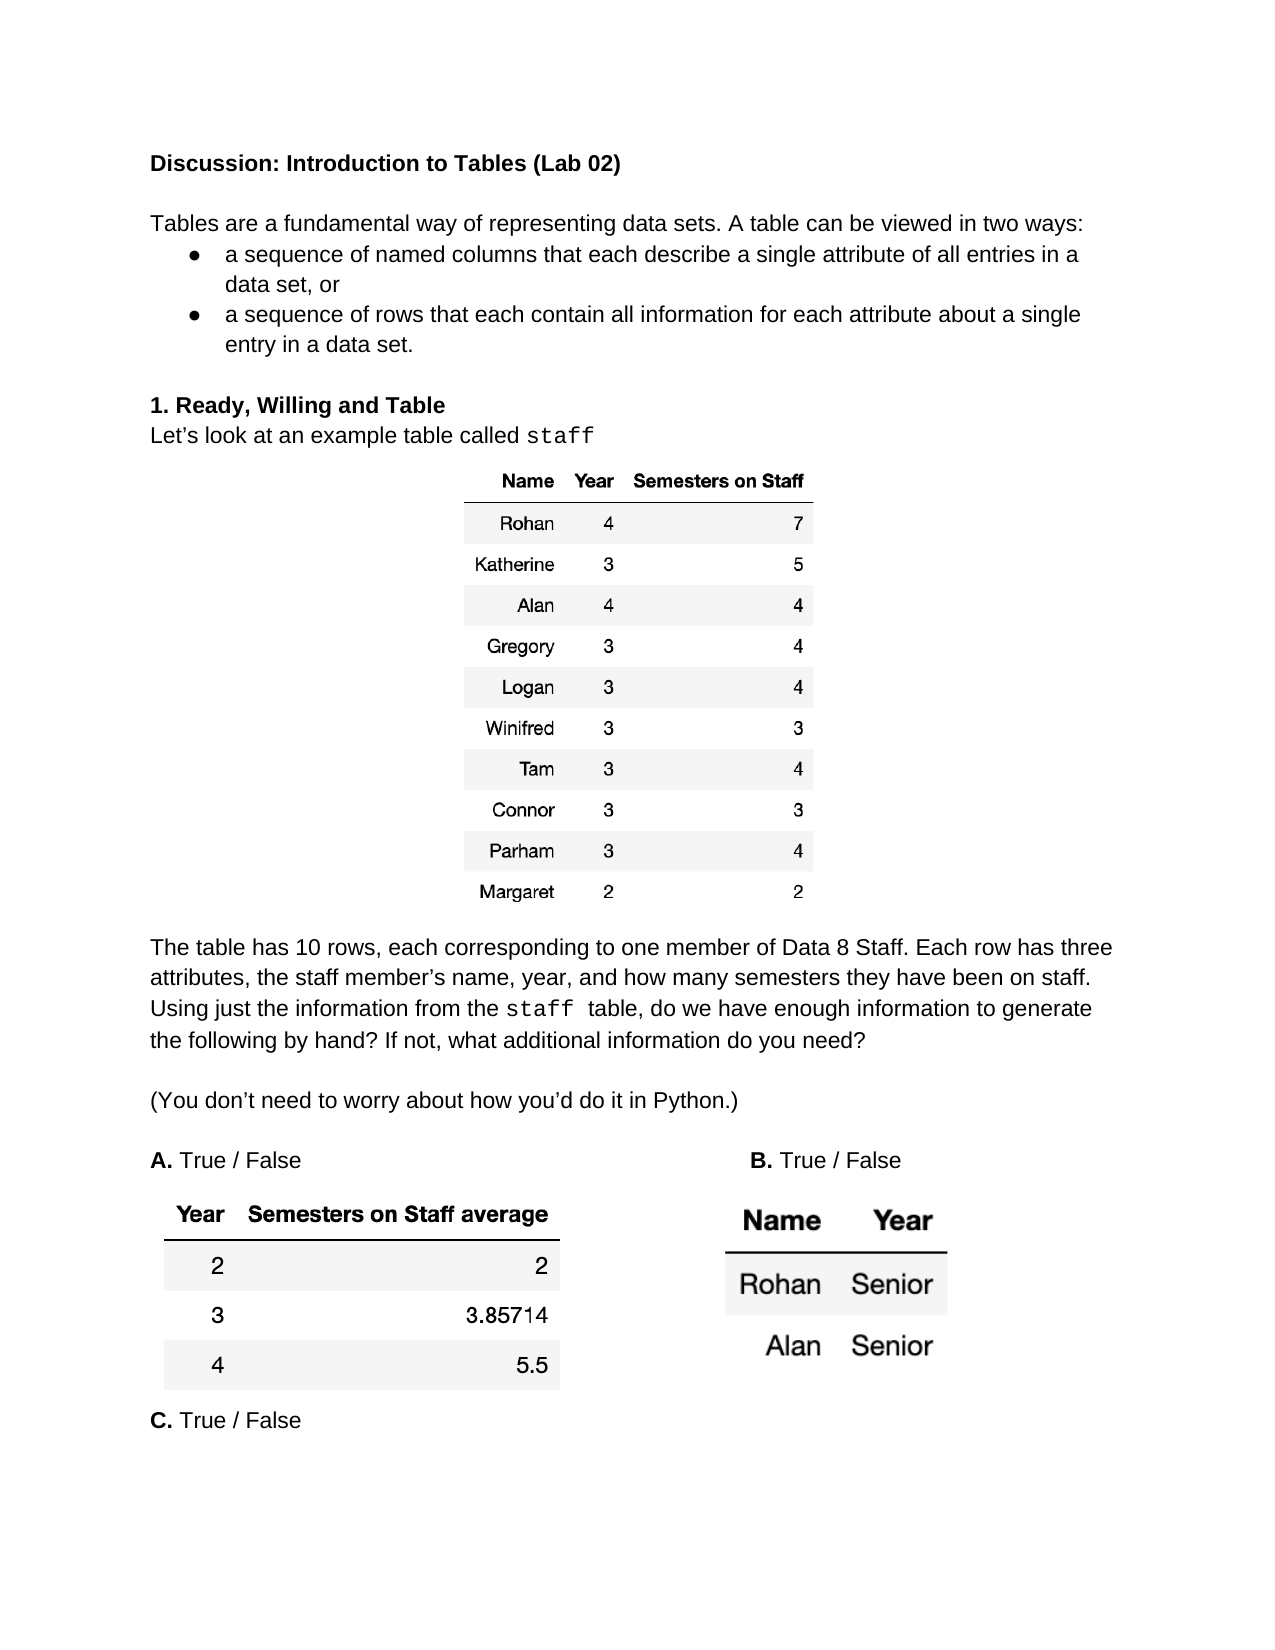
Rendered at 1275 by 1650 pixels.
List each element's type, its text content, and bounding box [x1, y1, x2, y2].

text C. True / False [150, 1407, 1125, 1433]
text Tables are a fundamental way of representing data sets. A table can be viewed in two ways: [150, 210, 1125, 237]
text Discussion: Introduction to Tables (Lab 02) [150, 150, 1125, 176]
text (You don’t need to worry about how you’d do it in Python.) [150, 1087, 1125, 1113]
picture [704, 1177, 964, 1404]
picture [451, 454, 824, 931]
picture [150, 1188, 571, 1404]
list a sequence of rows that each contain all information for each attribute about a single entry in a data set. [187, 301, 1125, 358]
text A. True / False B. True / False [150, 1147, 1125, 1174]
text Let’s look at an example table called staff [150, 422, 1125, 450]
text 1. Ready, Willing and Table [150, 392, 1125, 418]
list a sequence of named columns that each describe a single attribute of all entries in a data set, or [187, 241, 1125, 297]
text The table has 10 rows, each corresponding to one member of Data 8 Staff. Each row has three attributes, the staff member’s name, year, and how many semesters they have been on staff. Using just the information from the staff table, do we have enough information to generate the following by hand? If not, what additional information do you need? [150, 934, 1125, 1053]
